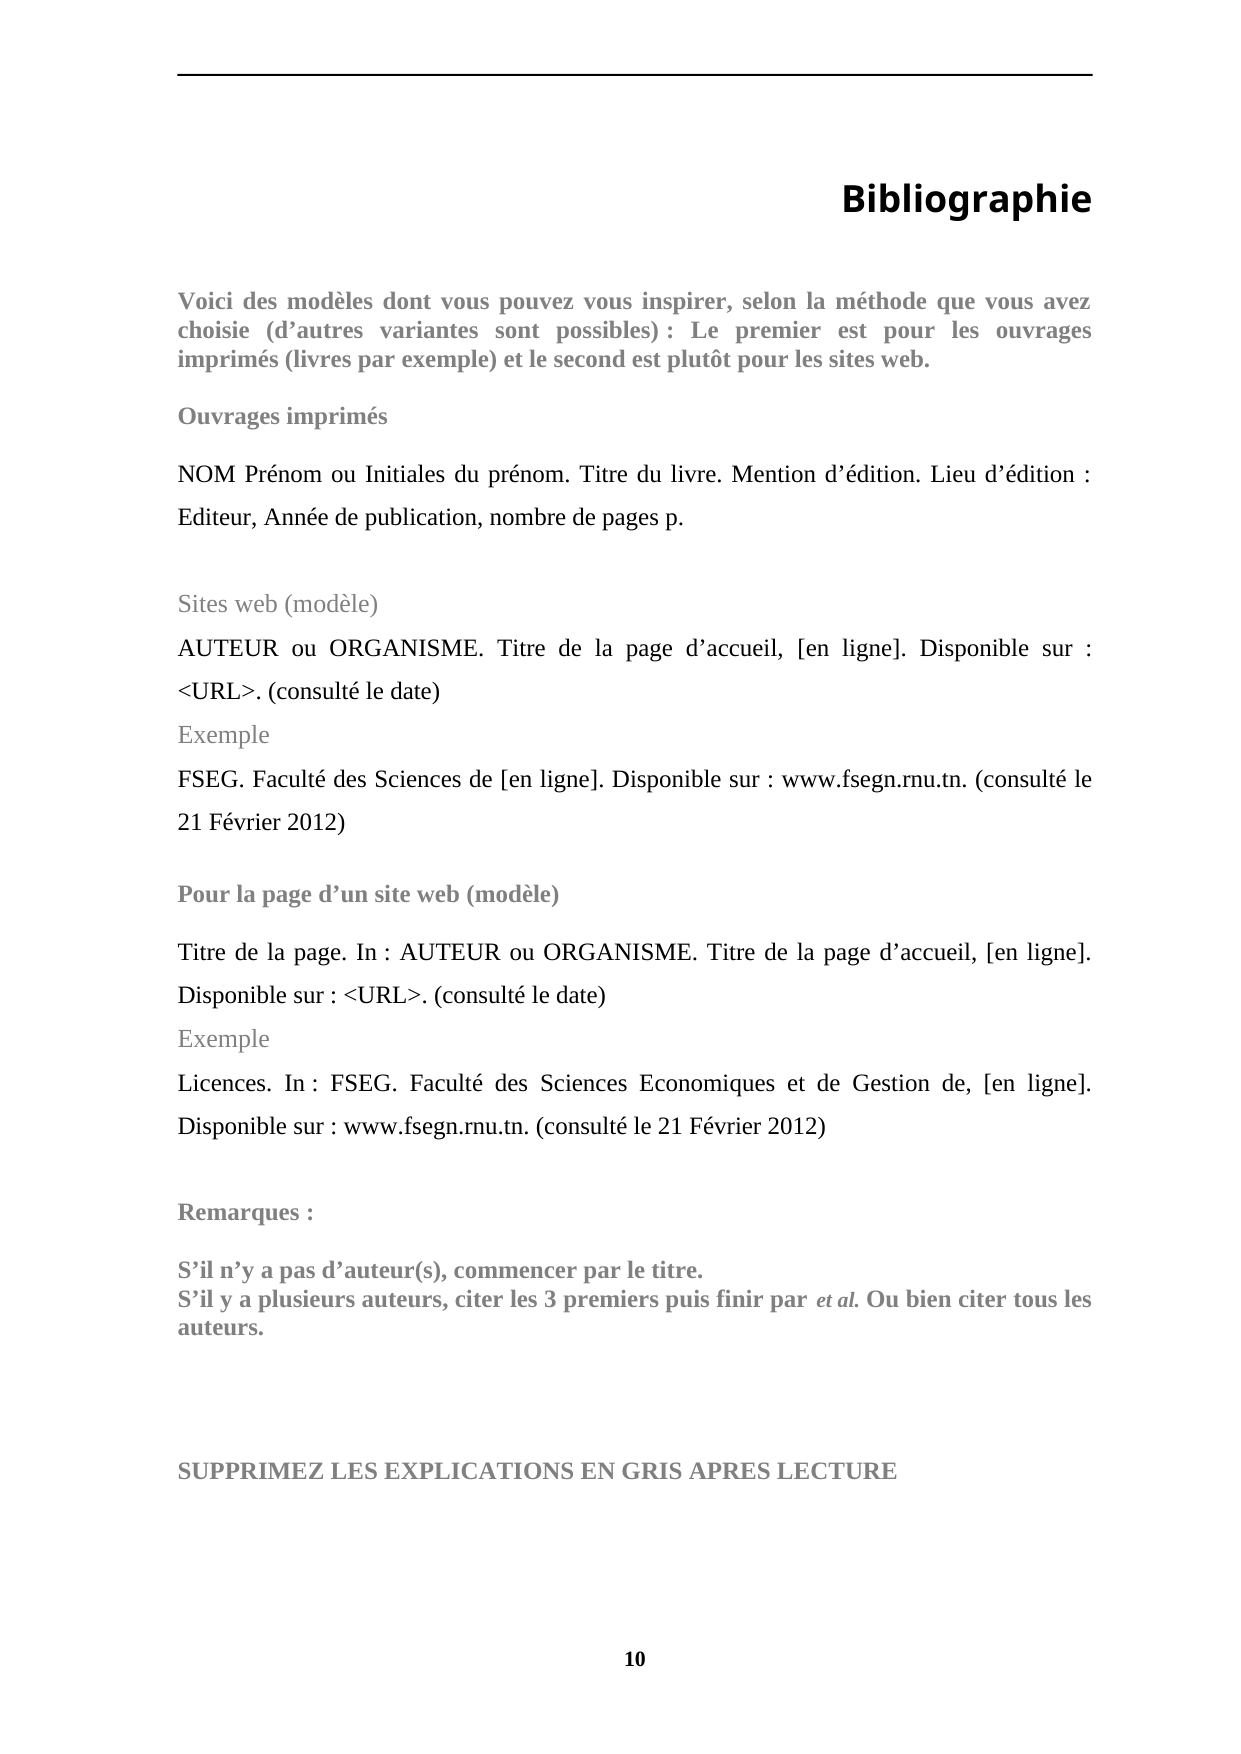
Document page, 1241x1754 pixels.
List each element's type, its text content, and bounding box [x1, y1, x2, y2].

text Remarques : [177, 1197, 1092, 1226]
text Exemple [177, 719, 1092, 749]
text FSEG. Faculté des Sciences de [en ligne]. Disponible sur : www.fsegn.rnu.tn. (consulté le 21 Février 2012) [177, 764, 1092, 836]
text Titre de la page. In : AUTEUR ou ORGANISME. Titre de la page d’accueil, [en ligne]. Disponible sur : <URL>. (consulté le date) [177, 937, 1092, 1009]
text Ouvrages imprimés [177, 401, 1092, 430]
text SUPPRIMEZ LES EXPLICATIONS EN GRIS APRES LECTURE [177, 1456, 1092, 1485]
text NOM Prénom ou Initiales du prénom. Titre du livre. Mention d’édition. Lieu d’édition : Editeur, Année de publication, nombre de pages p. [177, 459, 1092, 531]
text Licences. In : FSEG. Faculté des Sciences Economiques et de Gestion de, [en ligne]. Disponible sur : www.fsegn.rnu.tn. (consulté le 21 Février 2012) [177, 1068, 1092, 1140]
text Exemple [177, 1023, 1092, 1053]
text S’il n’y a pas d’auteur(s), commencer par le titre. [177, 1255, 1092, 1284]
text Sites web (modèle) [177, 588, 1092, 618]
text Pour la page d’un site web (modèle) [177, 879, 1092, 908]
text AUTEUR ou ORGANISME. Titre de la page d’accueil, [en ligne]. Disponible sur : <URL>. (consulté le date) [177, 633, 1092, 705]
text S’il y a plusieurs auteurs, citer les 3 premiers puis finir par et al. Ou bien citer tous les auteurs. [177, 1284, 1092, 1341]
text Voici des modèles dont vous pouvez vous inspirer, selon la méthode que vous avez choisie (d’autres variantes sont possibles) : Le premier est pour les ouvrages imprimés (livres par exemple) et le second est plutôt pour les sites web. [177, 286, 1092, 372]
text Bibliographie [177, 173, 1092, 224]
